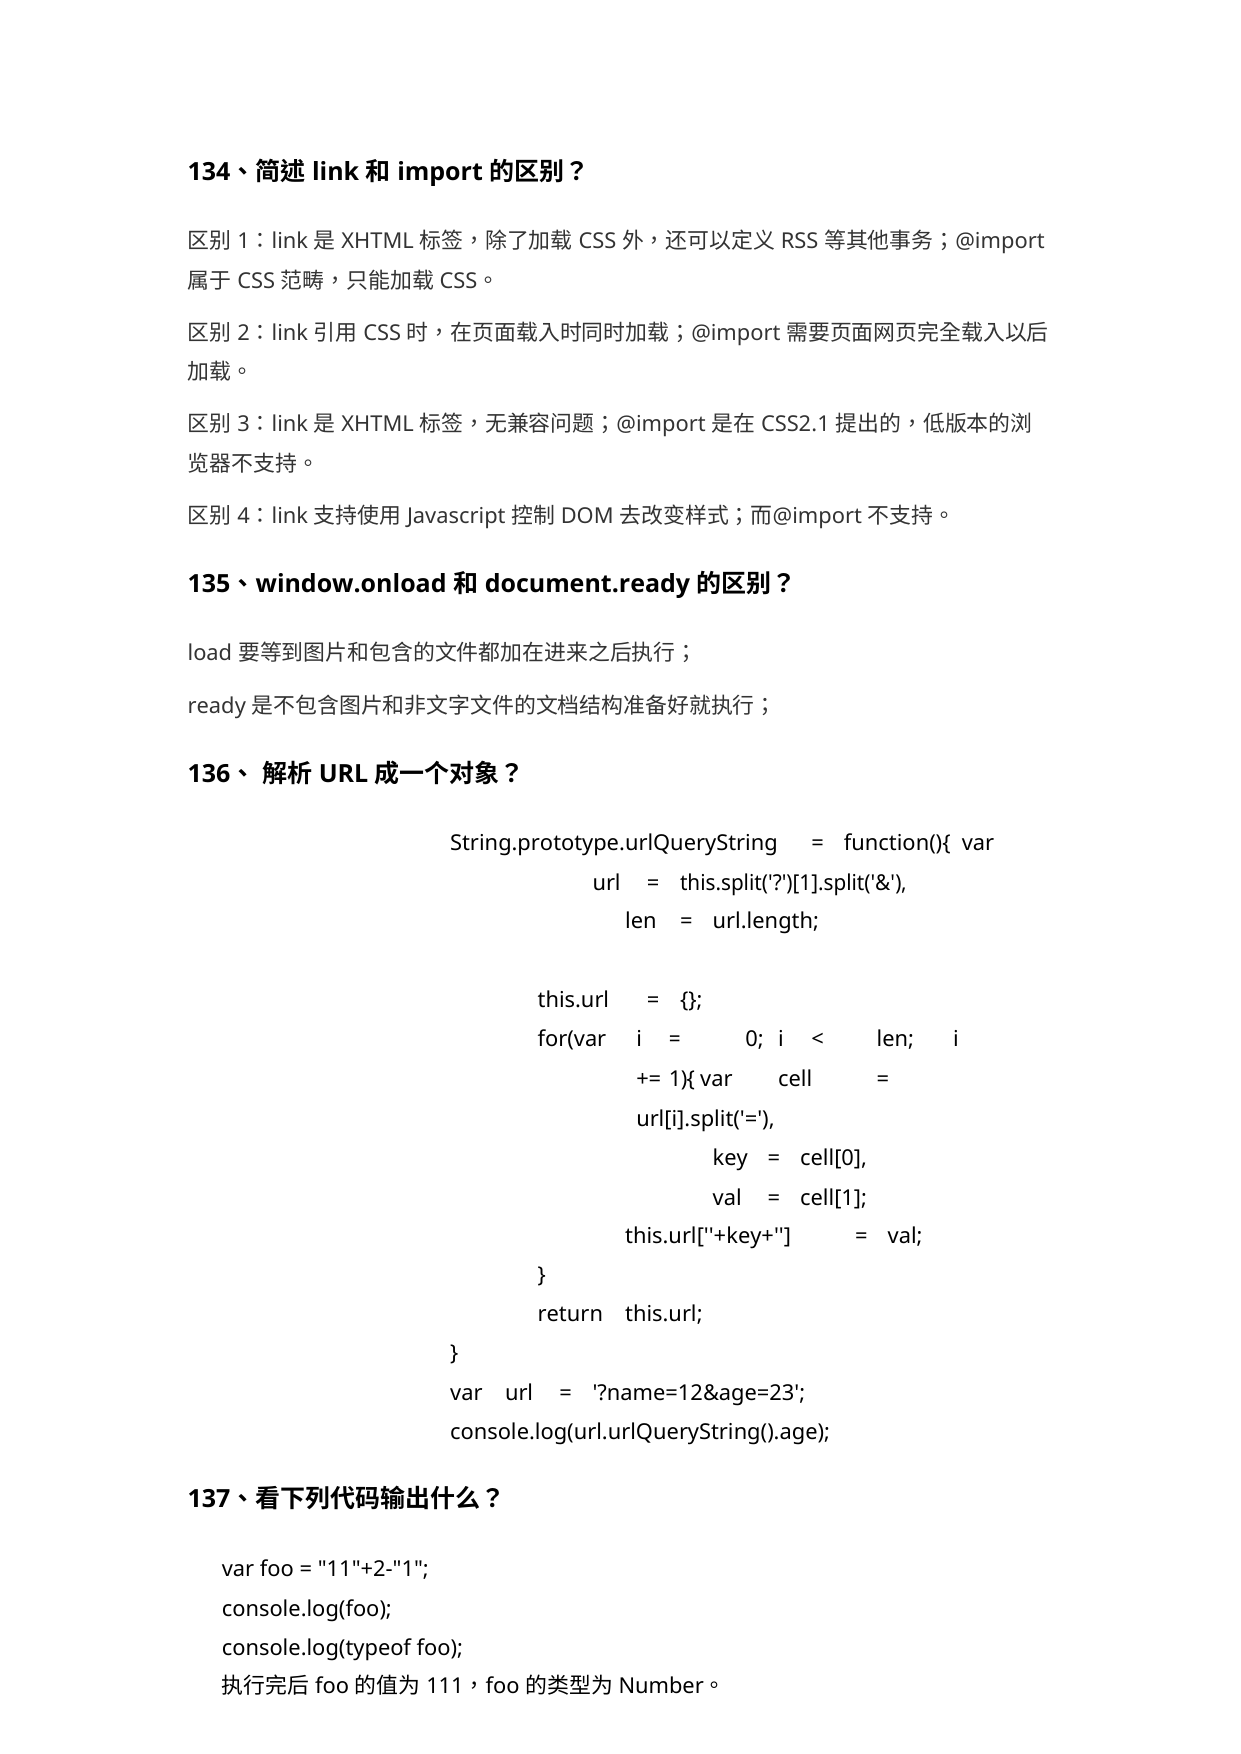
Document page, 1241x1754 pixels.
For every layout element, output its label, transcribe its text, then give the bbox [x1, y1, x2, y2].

text 区别 4：link 支持使用 Javascript 控制 DOM 去改变样式；而@import 不支持。 [187, 500, 1240, 529]
text 区别 2：link 引用 CSS 时，在页面载入时同时加载；@import 需要页面网页完全载入以后加载。 [187, 317, 1051, 386]
text for(var i = 0; i < len; i += 1){ var cell = url[i].split('='), [537, 1023, 986, 1132]
text return this.url; [537, 1298, 1240, 1328]
text ready 是不包含图片和非文字文件的文档结构准备好就执行； [187, 690, 1240, 720]
text } [537, 1259, 1240, 1288]
text 区别 1：link 是 XHTML 标签，除了加载 CSS 外，还可以定义 RSS 等其他事务；@import 属于 CSS 范畴，只能加载 CSS。 [187, 225, 1052, 294]
text this.url = {}; [537, 984, 1240, 1014]
text 执行完后 foo 的值为 111，foo 的类型为 Number。 [222, 1672, 1240, 1699]
text } [450, 1337, 1240, 1367]
text len = url.length; [625, 906, 1240, 934]
subtitle 134、简述 link 和 import 的区别？ [187, 153, 1240, 187]
text var url = '?name=12&age=23'; console.log(url.urlQueryString().age); [450, 1376, 866, 1446]
subtitle 137、看下列代码输出什么？ [187, 1481, 1240, 1515]
text key = cell[0], val = cell[1]; [712, 1142, 888, 1212]
text String.prototype.urlQueryString = function(){ var url = this.split('?')[1].split('&'), [450, 827, 997, 897]
text this.url[''+key+''] = val; [625, 1221, 1240, 1249]
text load 要等到图片和包含的文件都加在进来之后执行； [187, 637, 1240, 667]
text 区别 3：link 是 XHTML 标签，无兼容问题；@import 是在 CSS2.1 提出的，低版本的浏览器不支持。 [187, 408, 1051, 477]
subtitle 136、 解析 URL 成一个对象？ [187, 755, 1240, 789]
text var foo = "11"+2-"1"; console.log(foo); console.log(typeof foo); [222, 1553, 486, 1662]
subtitle 135、window.onload 和 document.ready 的区别？ [187, 565, 1240, 599]
